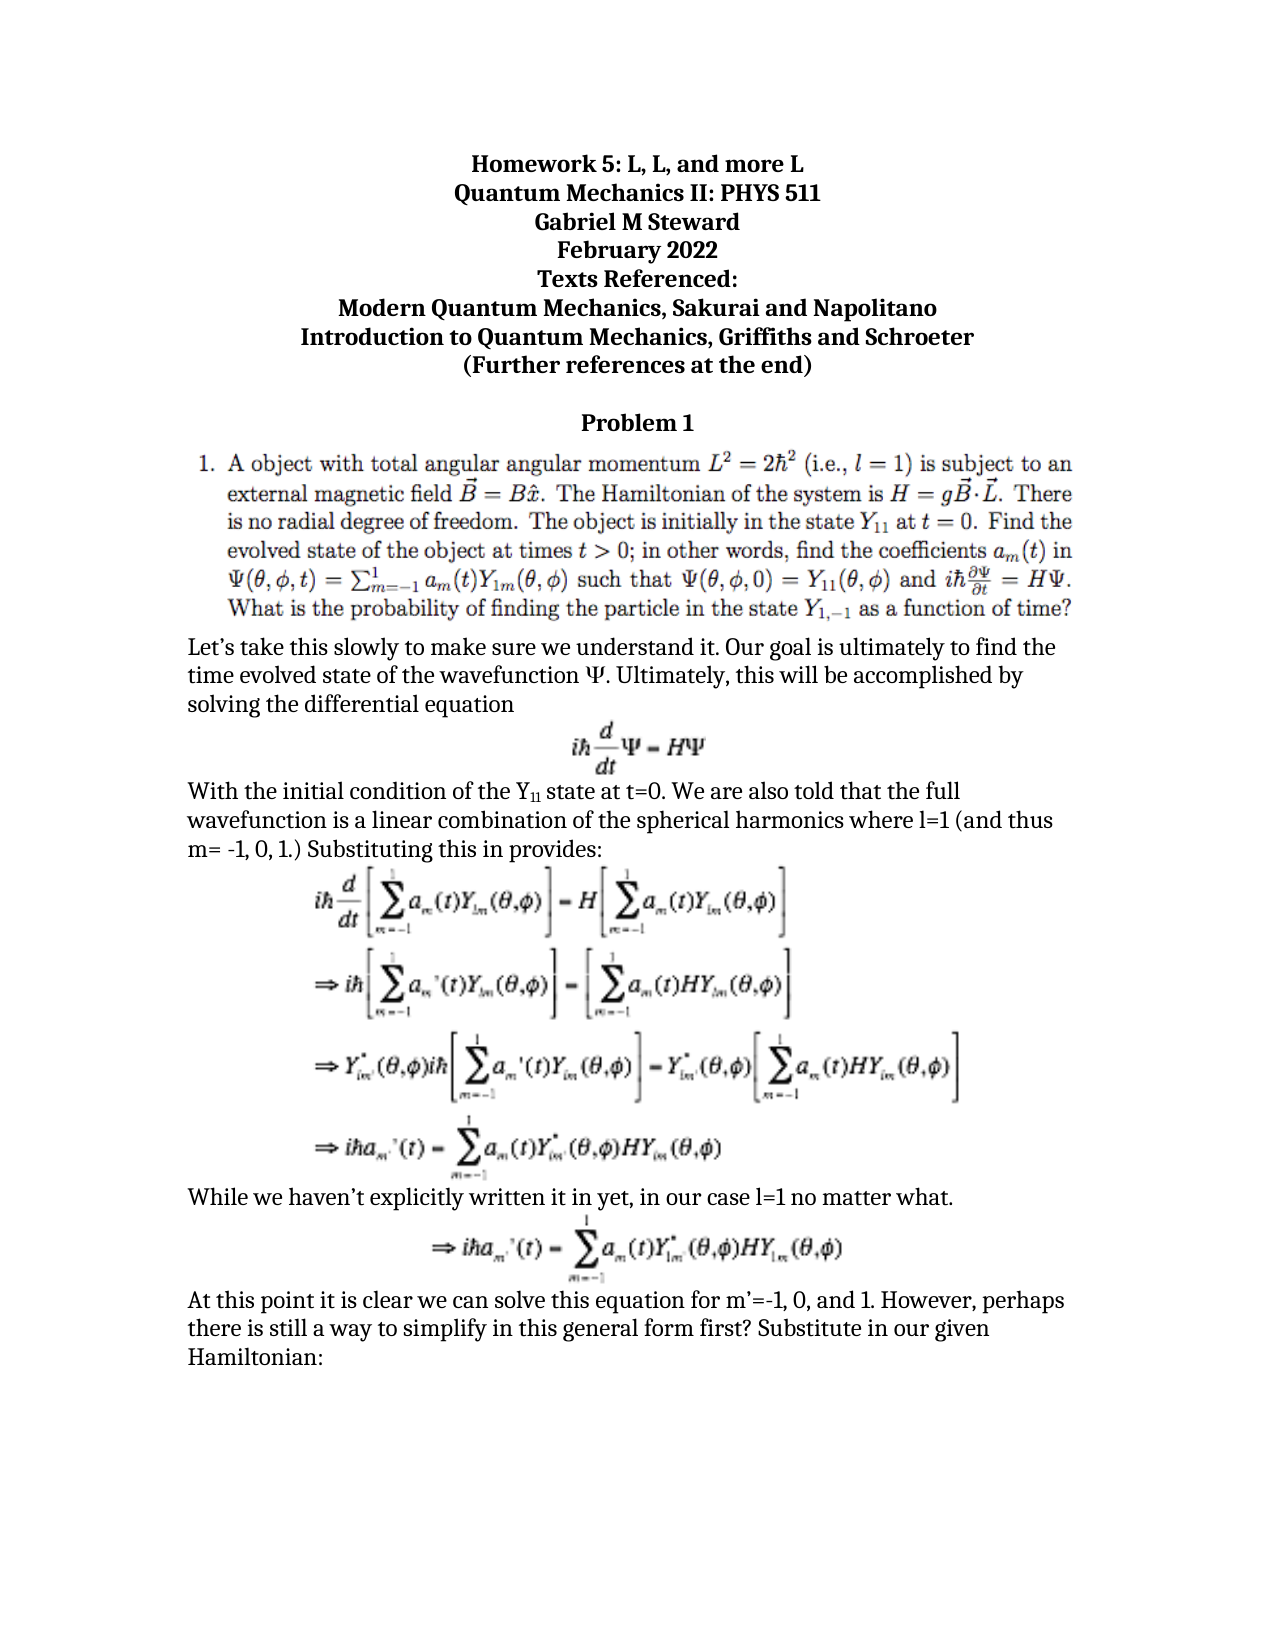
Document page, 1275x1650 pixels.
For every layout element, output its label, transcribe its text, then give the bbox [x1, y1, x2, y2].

text Gabriel M Steward [187, 207, 1087, 236]
text Problem 1 [187, 409, 1087, 437]
text At this point it is clear we can solve this equation for m’=-1, 0, and 1. However, perhaps there is still a way to simplify in this general form first? Substitute in our given Hamiltonian: [187, 1286, 1087, 1372]
text Modern Quantum Mechanics, Sakurai and Napolitano [187, 294, 1087, 322]
picture [429, 1211, 846, 1286]
picture [569, 718, 706, 777]
text February 2022 [187, 236, 1087, 265]
text Quantum Mechanics II: PHYS 511 [187, 179, 1087, 207]
text Let’s take this slowly to make sure we understand it. Our goal is ultimately to find the time evolved state of the wavefunction . Ultimately, this will be accomplished by solving the differential equation [187, 633, 1087, 719]
text Introduction to Quantum Mechanics, Griffiths and Schroeter [187, 322, 1087, 351]
text Texts Referenced: [187, 265, 1087, 294]
text With the initial condition of the Y11 state at t=0. We are also told that the full wavefunction is a linear combination of the spherical harmonics where l=1 (and thus m= -1, 0, 1.) Substituting this in provides: [187, 777, 1087, 863]
picture [312, 863, 963, 1183]
text Homework 5: L, L, and more L [187, 150, 1087, 179]
text While we haven’t explicitly written it in yet, in our case l=1 no matter what. [187, 1183, 1087, 1212]
picture [187, 437, 1088, 633]
text (Further references at the end) [187, 351, 1087, 380]
